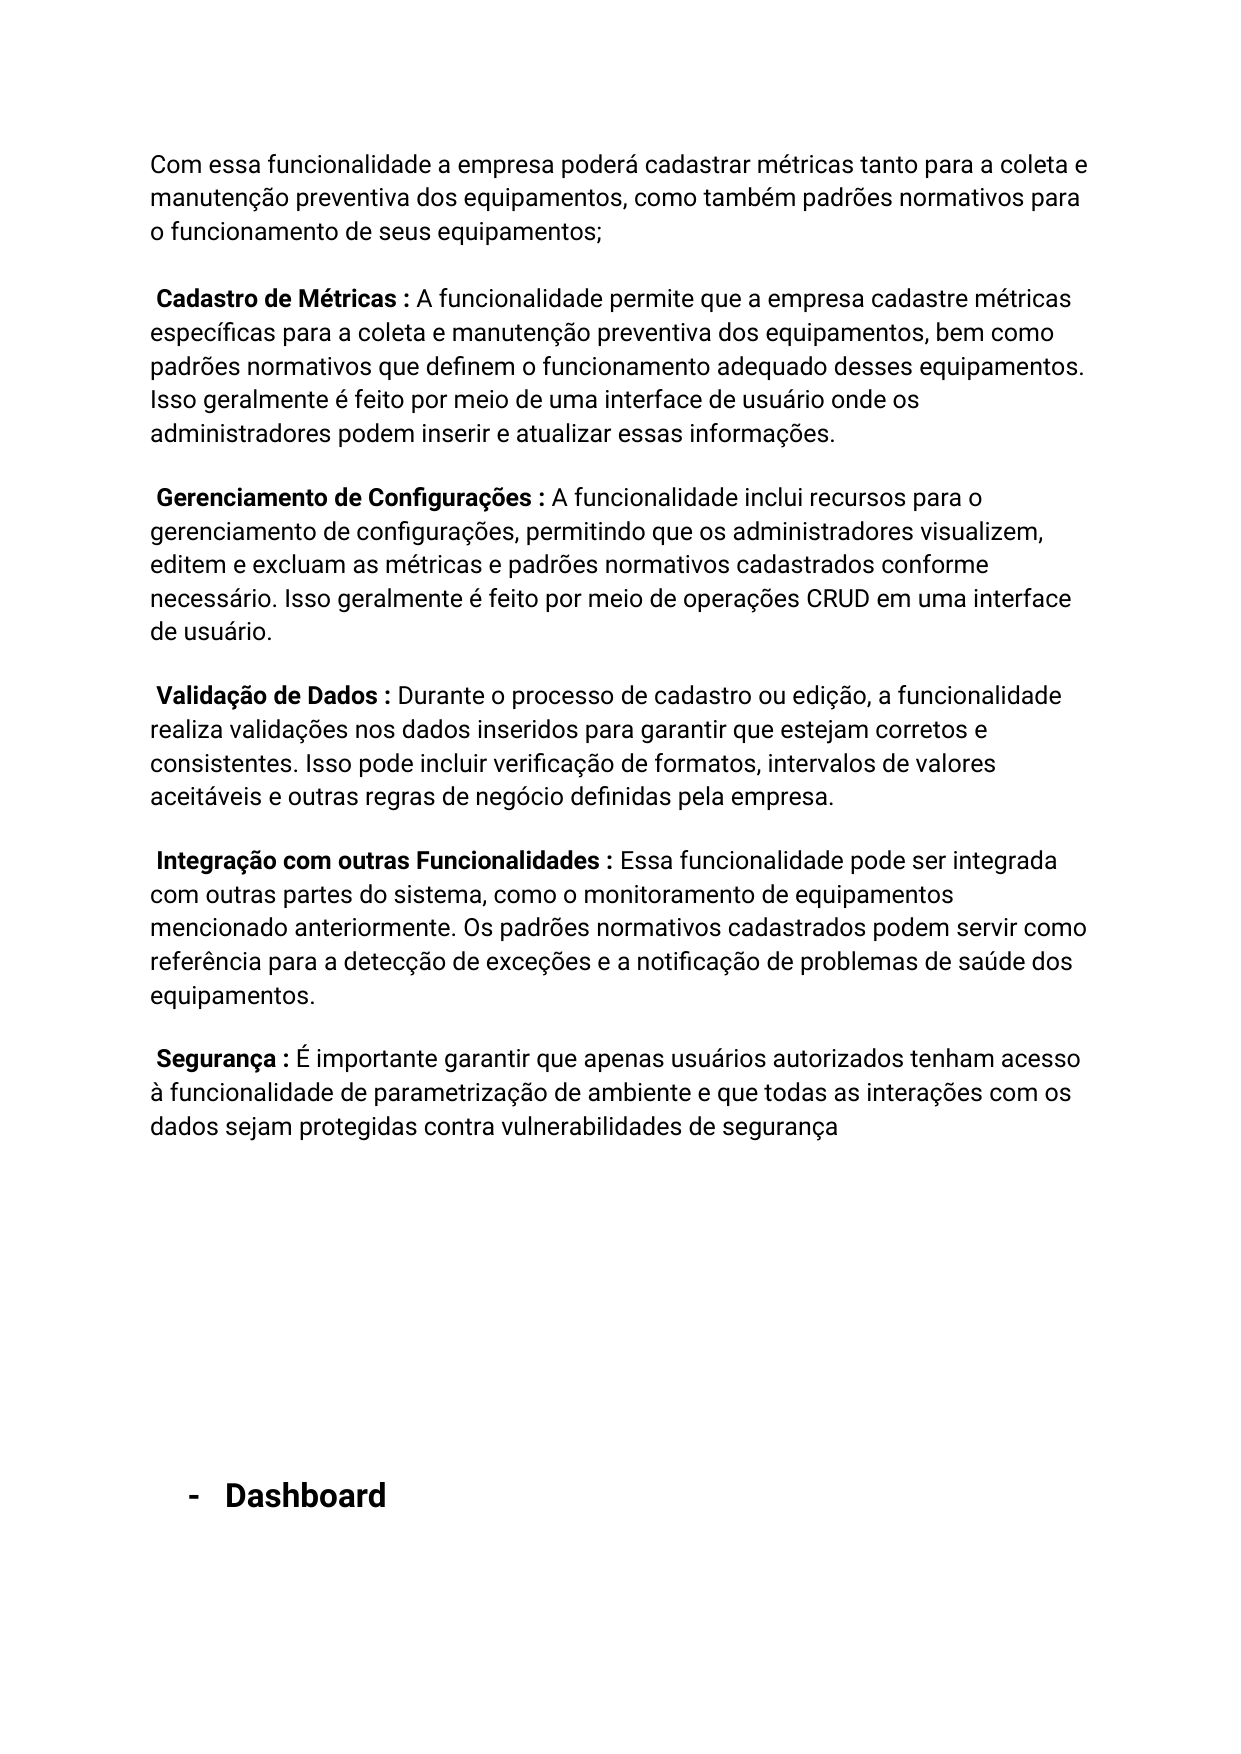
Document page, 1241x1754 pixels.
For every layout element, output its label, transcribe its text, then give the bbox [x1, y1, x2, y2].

text Cadastro de Métricas : A funcionalidade permite que a empresa cadastre métricas específicas para a coleta e manutenção preventiva dos equipamentos, bem como padrões normativos que definem o funcionamento adequado desses equipamentos. Isso geralmente é feito por meio de uma interface de usuário onde os administradores podem inserir e atualizar essas informações. [150, 284, 1090, 448]
text Gerenciamento de Configurações : A funcionalidade inclui recursos para o gerenciamento de configurações, permitindo que os administradores visualizem, editem e excluam as métricas e padrões normativos cadastrados conforme necessário. Isso geralmente é feito por meio de operações CRUD em uma interface de usuário. [150, 483, 1090, 647]
text Com essa funcionalidade a empresa poderá cadastrar métricas tanto para a coleta e manutenção preventiva dos equipamentos, como também padrões normativos para o funcionamento de seus equipamentos; [150, 150, 1090, 247]
list Dashboard [187, 1477, 1090, 1516]
text Validação de Dados : Durante o processo de cadastro ou edição, a funcionalidade realiza validações nos dados inseridos para garantir que estejam corretos e consistentes. Isso pode incluir verificação de formatos, intervalos de valores aceitáveis ​​e outras regras de negócio definidas pela empresa. [150, 681, 1090, 812]
text Integração com outras Funcionalidades : Essa funcionalidade pode ser integrada com outras partes do sistema, como o monitoramento de equipamentos mencionado anteriormente. Os padrões normativos cadastrados podem servir como referência para a detecção de exceções e a notificação de problemas de saúde dos equipamentos. [150, 846, 1090, 1010]
text Segurança : É importante garantir que apenas usuários autorizados tenham acesso à funcionalidade de parametrização de ambiente e que todas as interações com os dados sejam protegidas contra vulnerabilidades de segurança [150, 1045, 1090, 1141]
